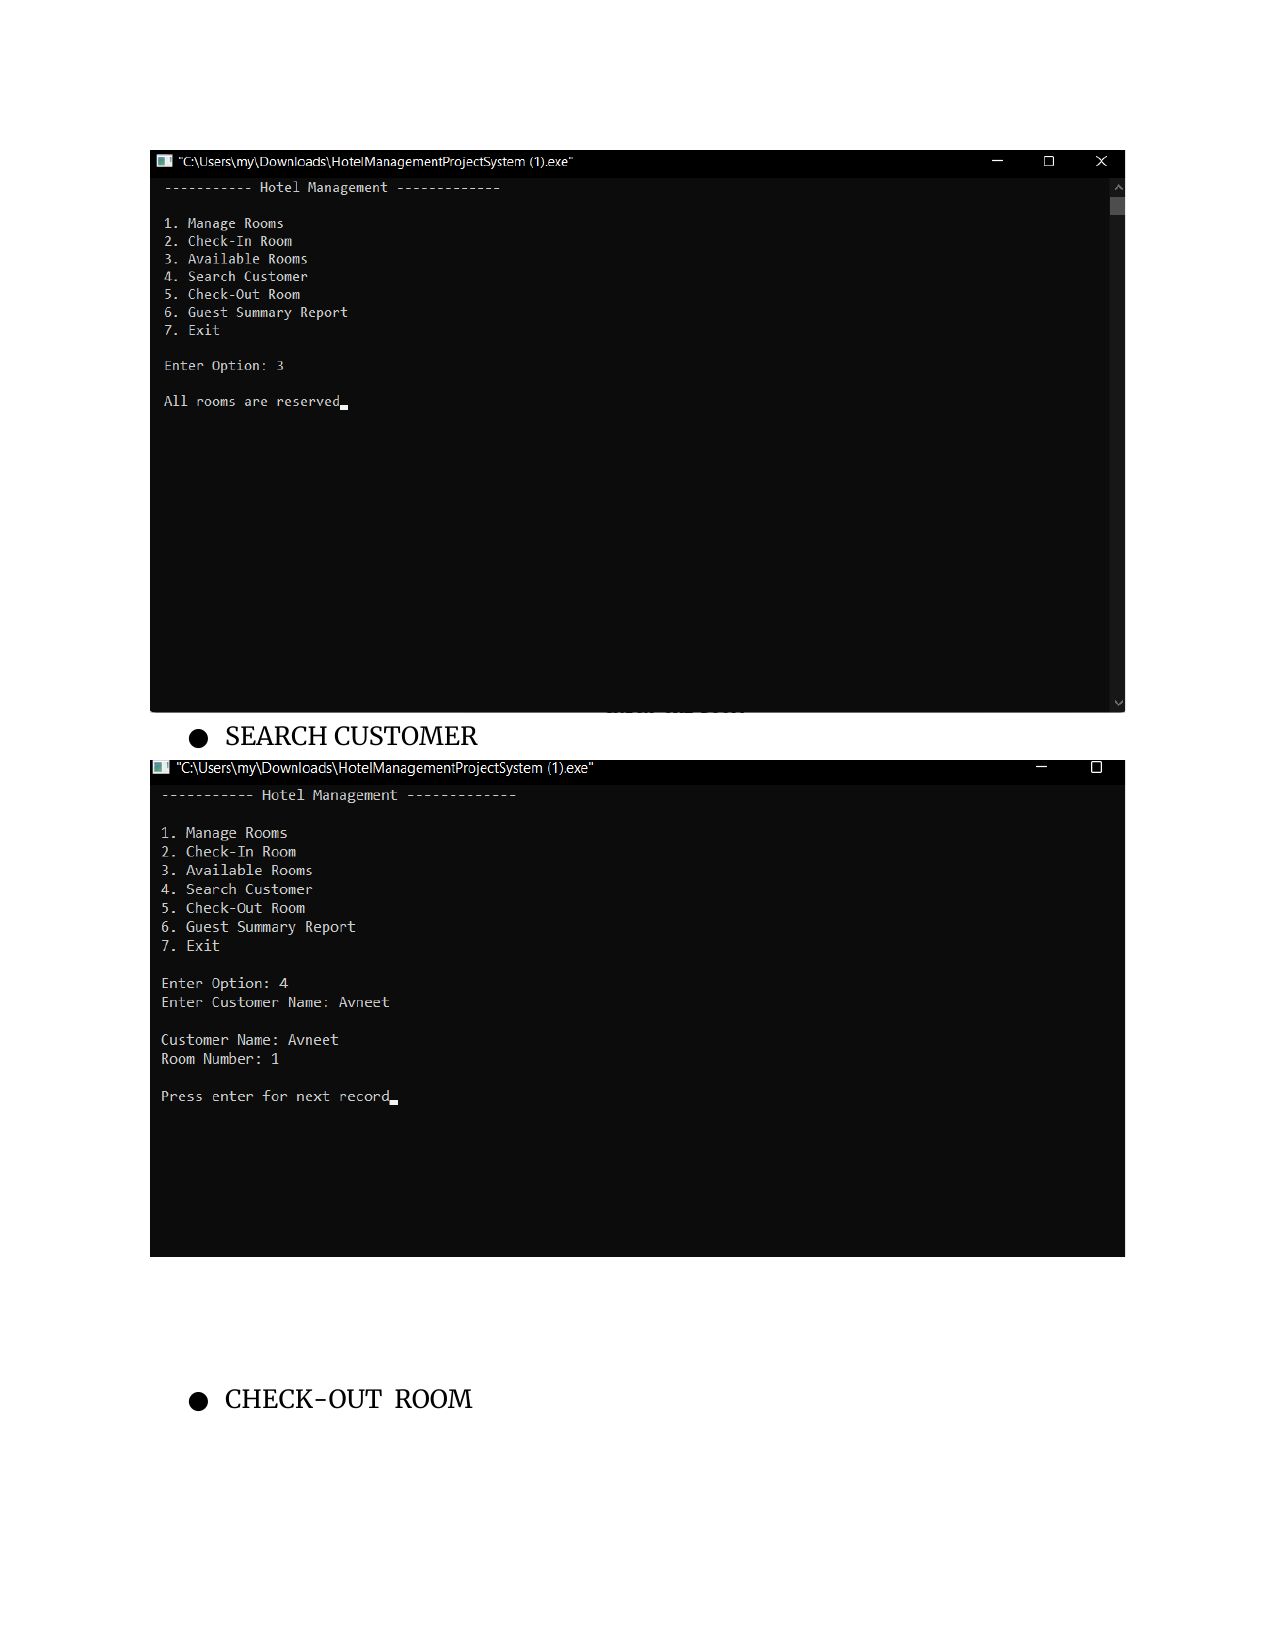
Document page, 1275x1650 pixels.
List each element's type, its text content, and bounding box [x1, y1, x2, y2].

picture [150, 760, 1125, 1257]
picture [150, 150, 1125, 713]
list SEARCH CUSTOMER [187, 721, 1125, 752]
list CHECK-OUT ROOM [187, 1384, 1125, 1416]
